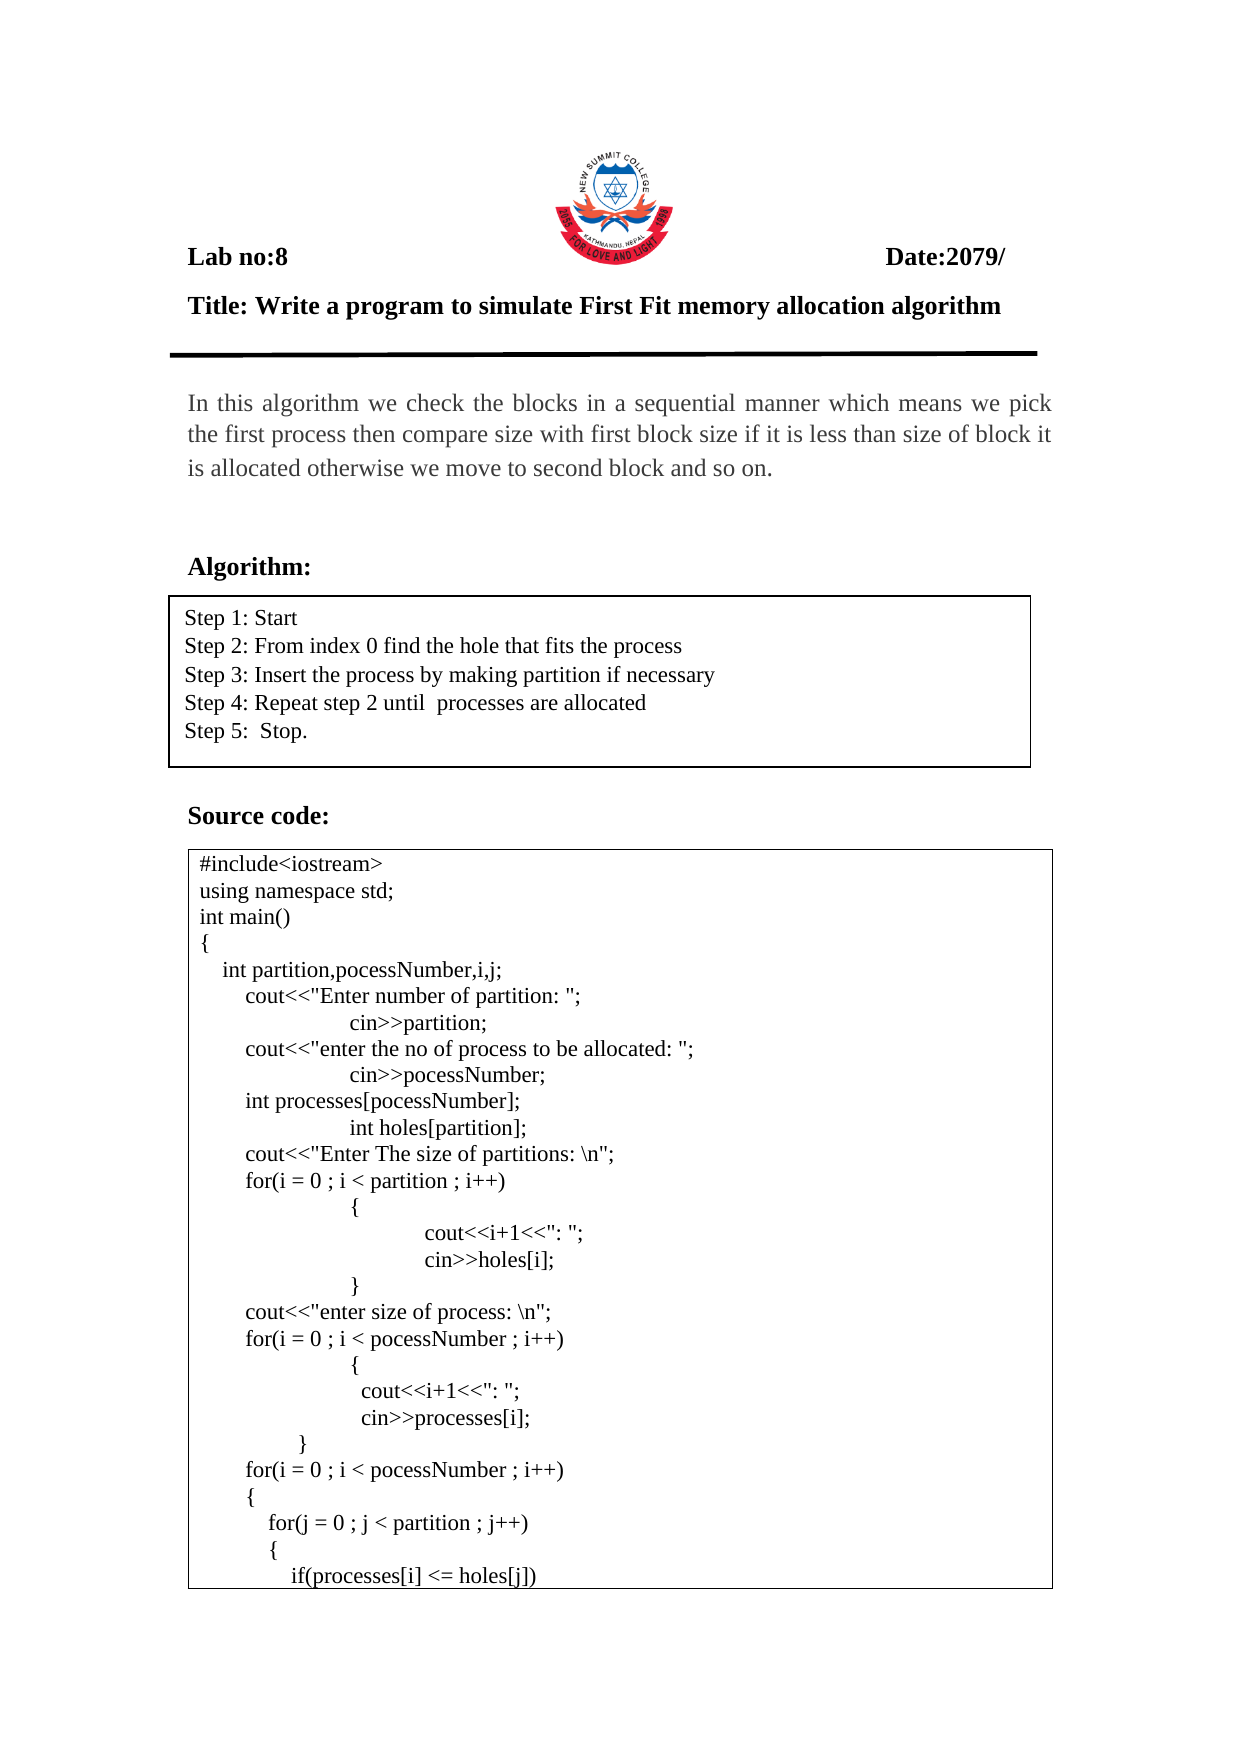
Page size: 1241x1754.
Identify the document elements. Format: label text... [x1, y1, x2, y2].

text In this algorithm we check the blocks in a sequential manner which means we pick the first process then compare size with first block size if it is less than size of block it is allocated otherwise we move to second block and so on. [187, 432, 1053, 483]
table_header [189, 850, 1052, 1588]
text Source code: [187, 601, 1053, 830]
text Lab no:8 Date:2079/ [187, 150, 1053, 271]
text Algorithm: [187, 551, 1053, 581]
text Title: Write a program to simulate First Fit memory allocation algorithm [187, 290, 1053, 320]
picture [552, 150, 675, 266]
